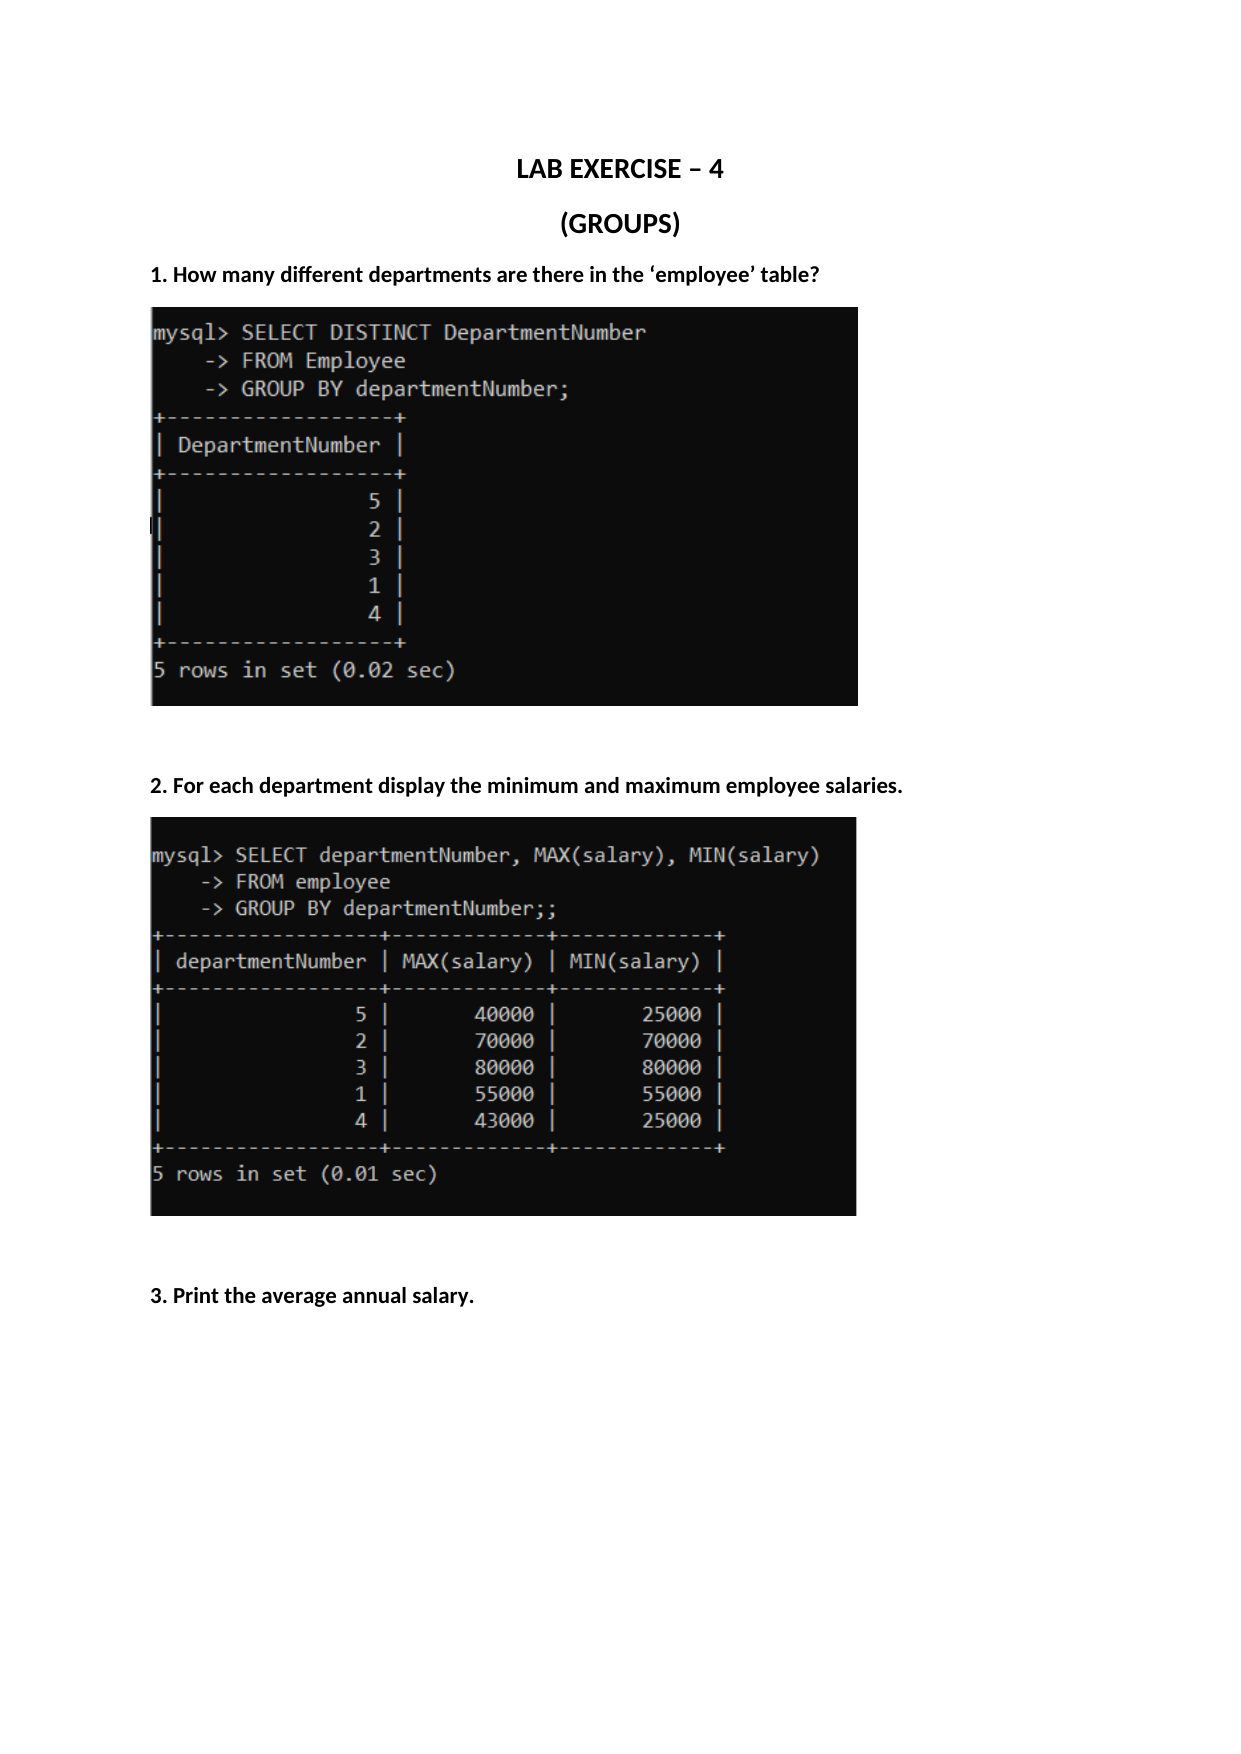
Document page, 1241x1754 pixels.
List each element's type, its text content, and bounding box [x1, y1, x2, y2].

picture [150, 817, 857, 1216]
text 3. Print the average annual salary. [150, 1281, 1090, 1309]
text 1. How many different departments are there in the ‘employee’ table? [150, 260, 1090, 288]
text 2. For each department display the minimum and maximum employee salaries. [150, 771, 1090, 799]
text LAB EXERCISE – 4 [150, 150, 1090, 186]
text (GROUPS) [150, 205, 1090, 241]
picture [150, 307, 858, 706]
